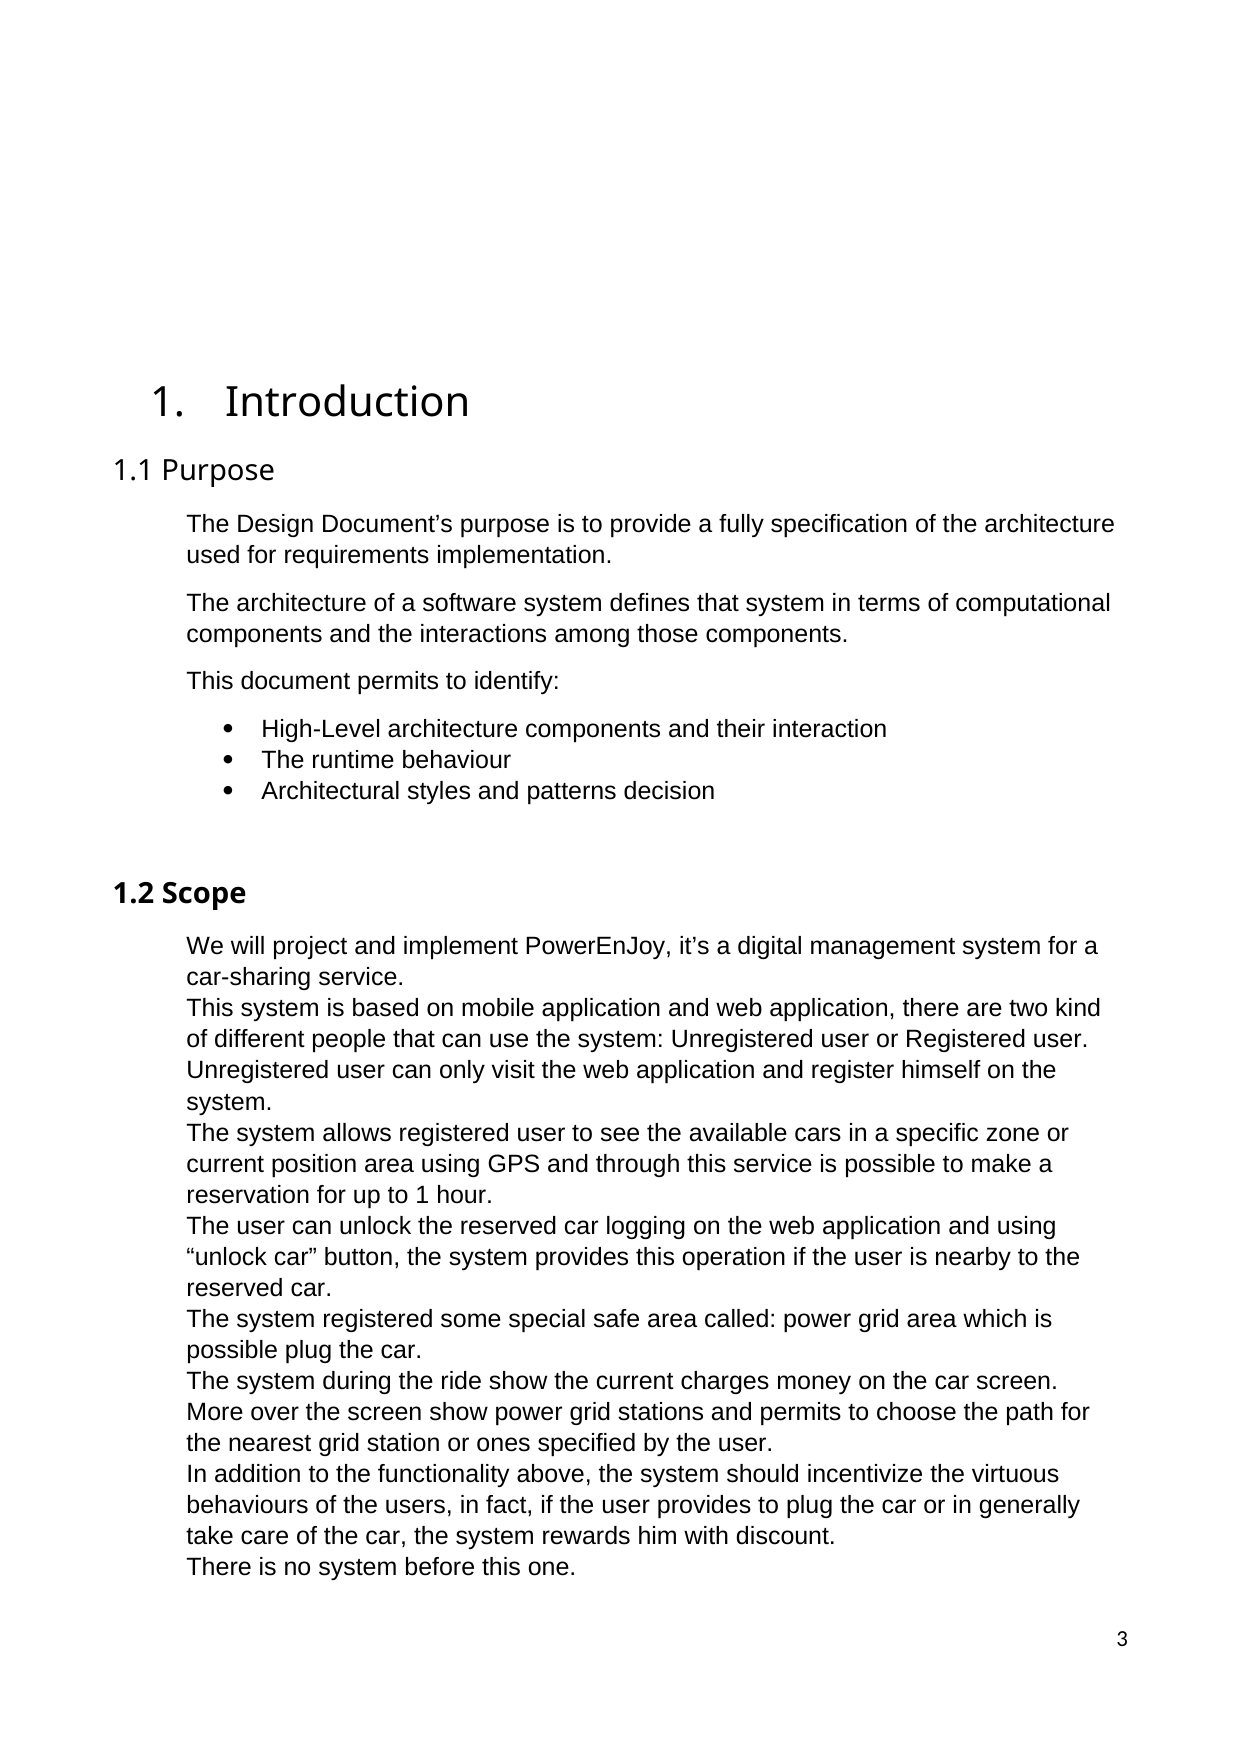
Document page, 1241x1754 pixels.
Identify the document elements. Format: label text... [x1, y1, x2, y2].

list Architectural styles and patterns decision [224, 776, 1128, 805]
text The system registered some special safe area called: power grid area which is possible plug the car. [186, 1304, 1128, 1364]
text The system allows registered user to see the available cars in a specific zone or current position area using GPS and through this service is possible to make a reservation for up to 1 hour. [186, 1118, 1128, 1208]
text 1.2 Scope [112, 872, 1128, 912]
text In addition to the functionality above, the system should incentivize the virtuous behaviours of the users, in fact, if the user provides to plug the car or in generally take care of the car, the system rewards him with discount. [186, 1459, 1128, 1550]
list The runtime behaviour [224, 745, 1128, 774]
list High-Level architecture components and their interaction [224, 714, 1128, 743]
text We will project and implement PowerEnJoy, it’s a digital management system for a car-sharing service. [186, 931, 1128, 991]
text 1.1 Purpose [112, 449, 1128, 489]
text The system during the ride show the current charges money on the car screen. [186, 1366, 1128, 1395]
text This document permits to identify: [186, 666, 1128, 695]
text The architecture of a software system defines that system in terms of computational components and the interactions among those components. [186, 588, 1128, 647]
text The Design Document’s purpose is to provide a fully specification of the architecture used for requirements implementation. [186, 509, 1128, 569]
list Introduction [150, 371, 1128, 428]
text The user can unlock the reserved car logging on the web application and using “unlock car” button, the system provides this operation if the user is nearby to the reserved car. [186, 1211, 1128, 1302]
text This system is based on mobile application and web application, there are two kind of different people that can use the system: Unregistered user or Registered user. [186, 993, 1128, 1053]
text More over the screen show power grid stations and permits to choose the path for the nearest grid station or ones specified by the user. [186, 1397, 1128, 1457]
text Unregistered user can only visit the web application and register himself on the system. [186, 1056, 1128, 1115]
text There is no system before this one. [186, 1552, 1128, 1581]
